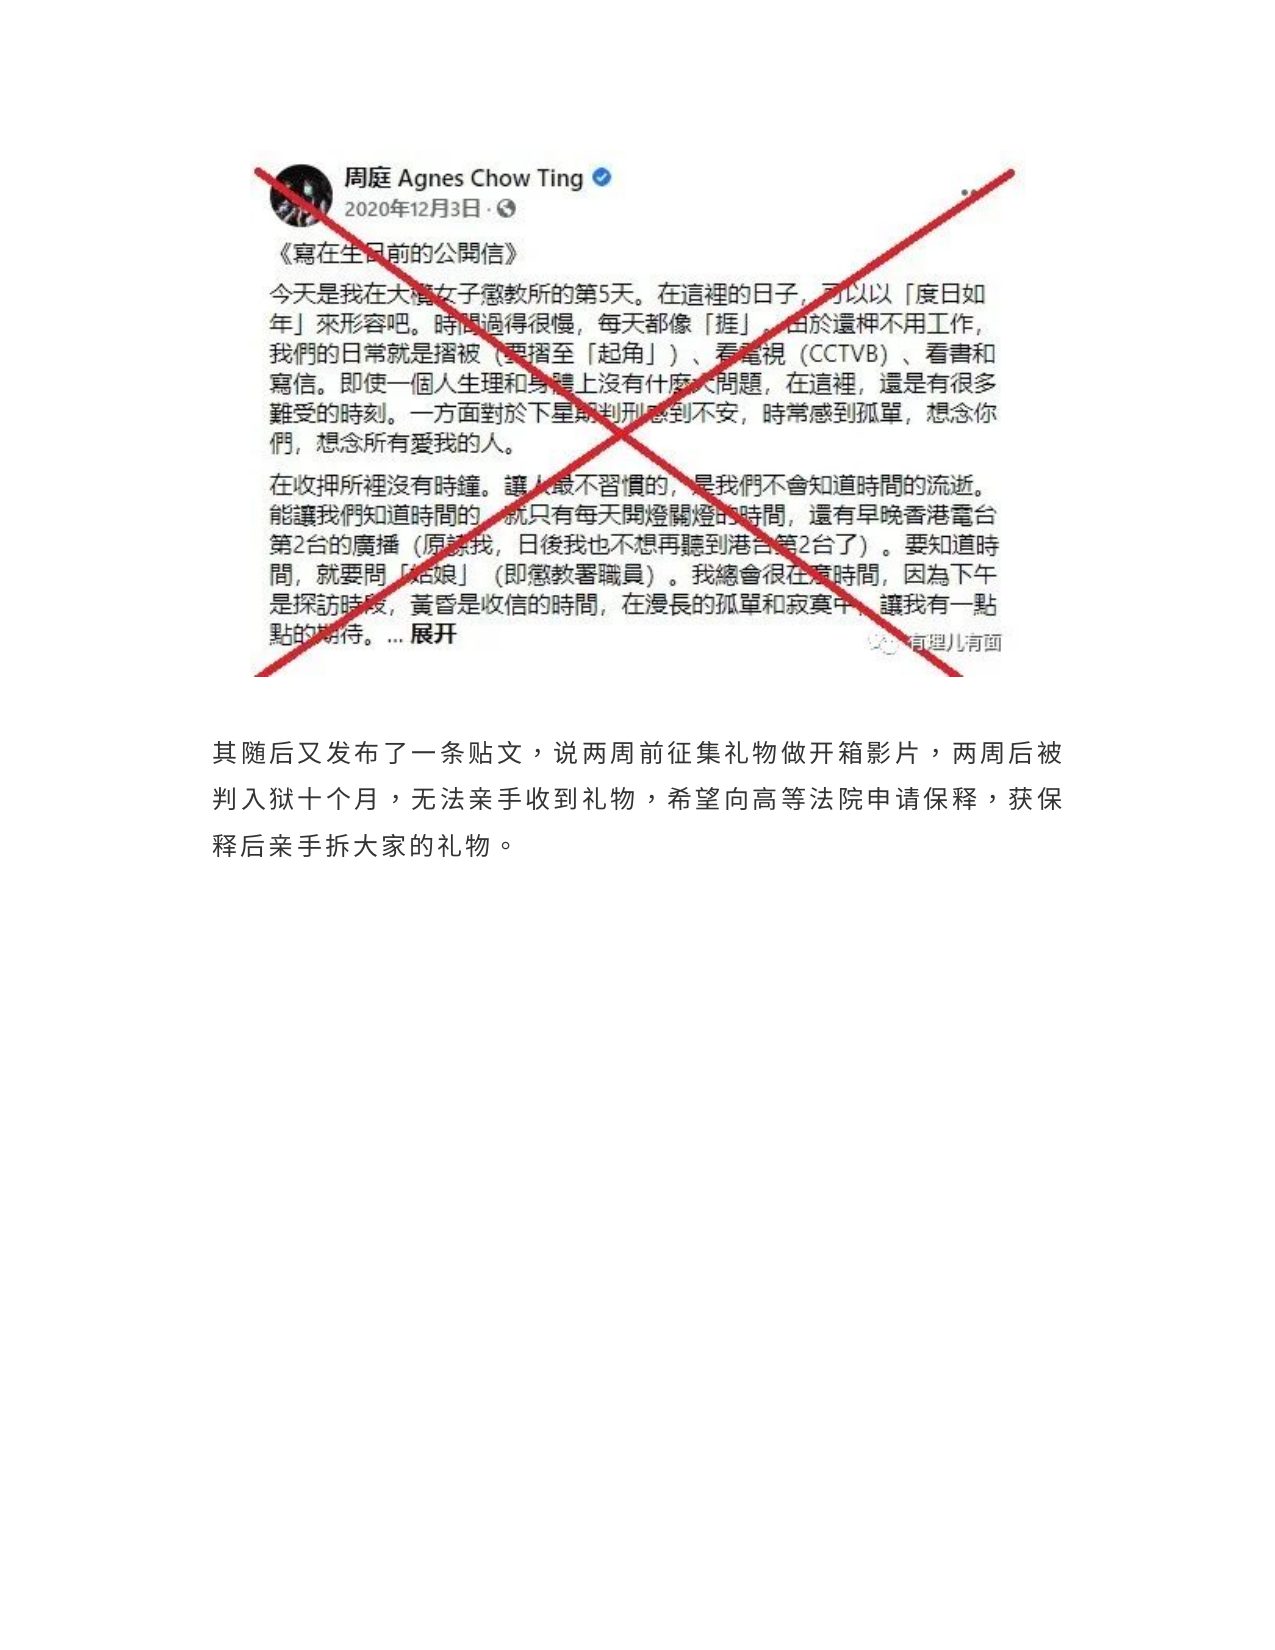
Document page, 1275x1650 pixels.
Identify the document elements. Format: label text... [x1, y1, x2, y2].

picture [250, 150, 1025, 677]
text 其随后又发布了一条贴文，说两周前征集礼物做开箱影片，两周后被判入狱十个月，无法亲手收到礼物，希望向高等法院申请保释，获保释后亲手拆大家的礼物。 [212, 723, 1062, 862]
